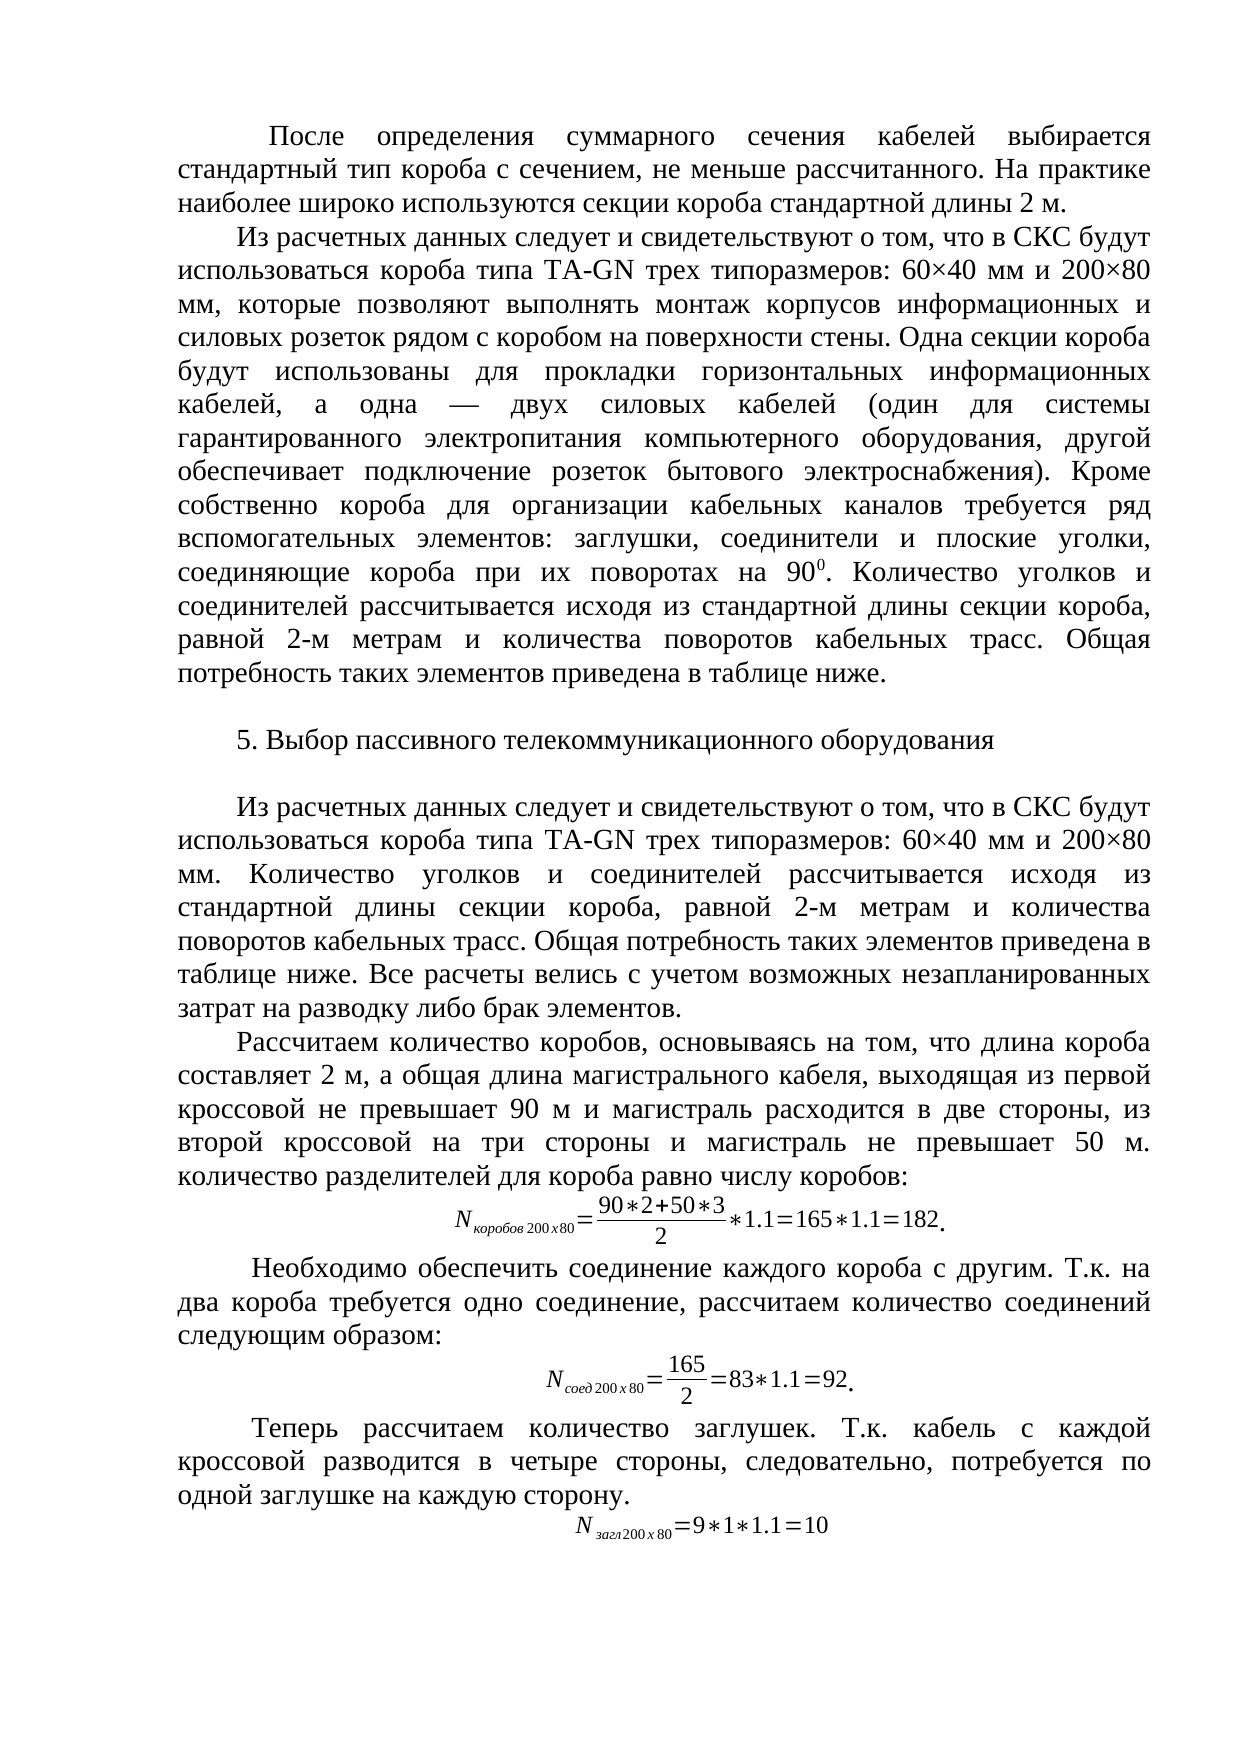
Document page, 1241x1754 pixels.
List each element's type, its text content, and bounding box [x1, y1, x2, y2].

text Рассчитаем количество коробов, основываясь на том, что длина короба составляет 2 м, а общая длина магистрального кабеля, выходящая из первой кроссовой не превышает 90 м и магистраль расходится в две стороны, из второй кроссовой на три стороны и магистраль не превышает 50 м. количество разделителей для короба равно числу коробов: [177, 1024, 1152, 1191]
text После определения суммарного сечения кабелей выбирается стандартный тип короба с сечением, не меньше рассчитанного. На практике наиболее широко используются секции короба стандартной длины . [177, 118, 1152, 219]
text Из расчетных данных следует и свидетельствуют о том, что в СКС будут использоваться короба типа TA-GN трех типоразмеров: 60×40 мм и 200×80 мм, которые позволяют выполнять монтаж корпусов информационных и силовых розеток рядом с коробом на поверхности стены. Одна секции короба будут использованы для прокладки горизонтальных информационных кабелей, а одна — двух силовых кабелей (один для системы гарантированного электропитания компьютерного оборудования, другой обеспечивает подключение розеток бытового электроснабжения). Кроме собственно короба для организации кабельных каналов требуется ряд вспомогательных элементов: заглушки, соединители и плоские уголки, соединяющие короба при их поворотах на 900. Количество уголков и соединителей рассчитывается исходя из стандартной длины секции короба, равной 2-м метрам и количества поворотов кабельных трасс. Общая потребность таких элементов приведена в таблице ниже. [177, 219, 1152, 688]
text . [177, 1351, 1152, 1410]
text Из расчетных данных следует и свидетельствуют о том, что в СКС будут использоваться короба типа TA-GN трех типоразмеров: 60×40 мм и 200×80 мм. Количество уголков и соединителей рассчитывается исходя из стандартной длины секции короба, равной 2-м метрам и количества поворотов кабельных трасс. Общая потребность таких элементов приведена в таблице ниже. Все расчеты велись с учетом возможных незапланированных затрат на разводку либо брак элементов. [177, 789, 1152, 1024]
text . [177, 1191, 1152, 1250]
text 5. Выбор пассивного телекоммуникационного оборудования [177, 722, 1152, 755]
text Теперь рассчитаем количество заглушек. Т.к. кабель с каждой кроссовой разводится в четыре стороны, следовательно, потребуется по одной заглушке на каждую сторону. [177, 1410, 1152, 1511]
